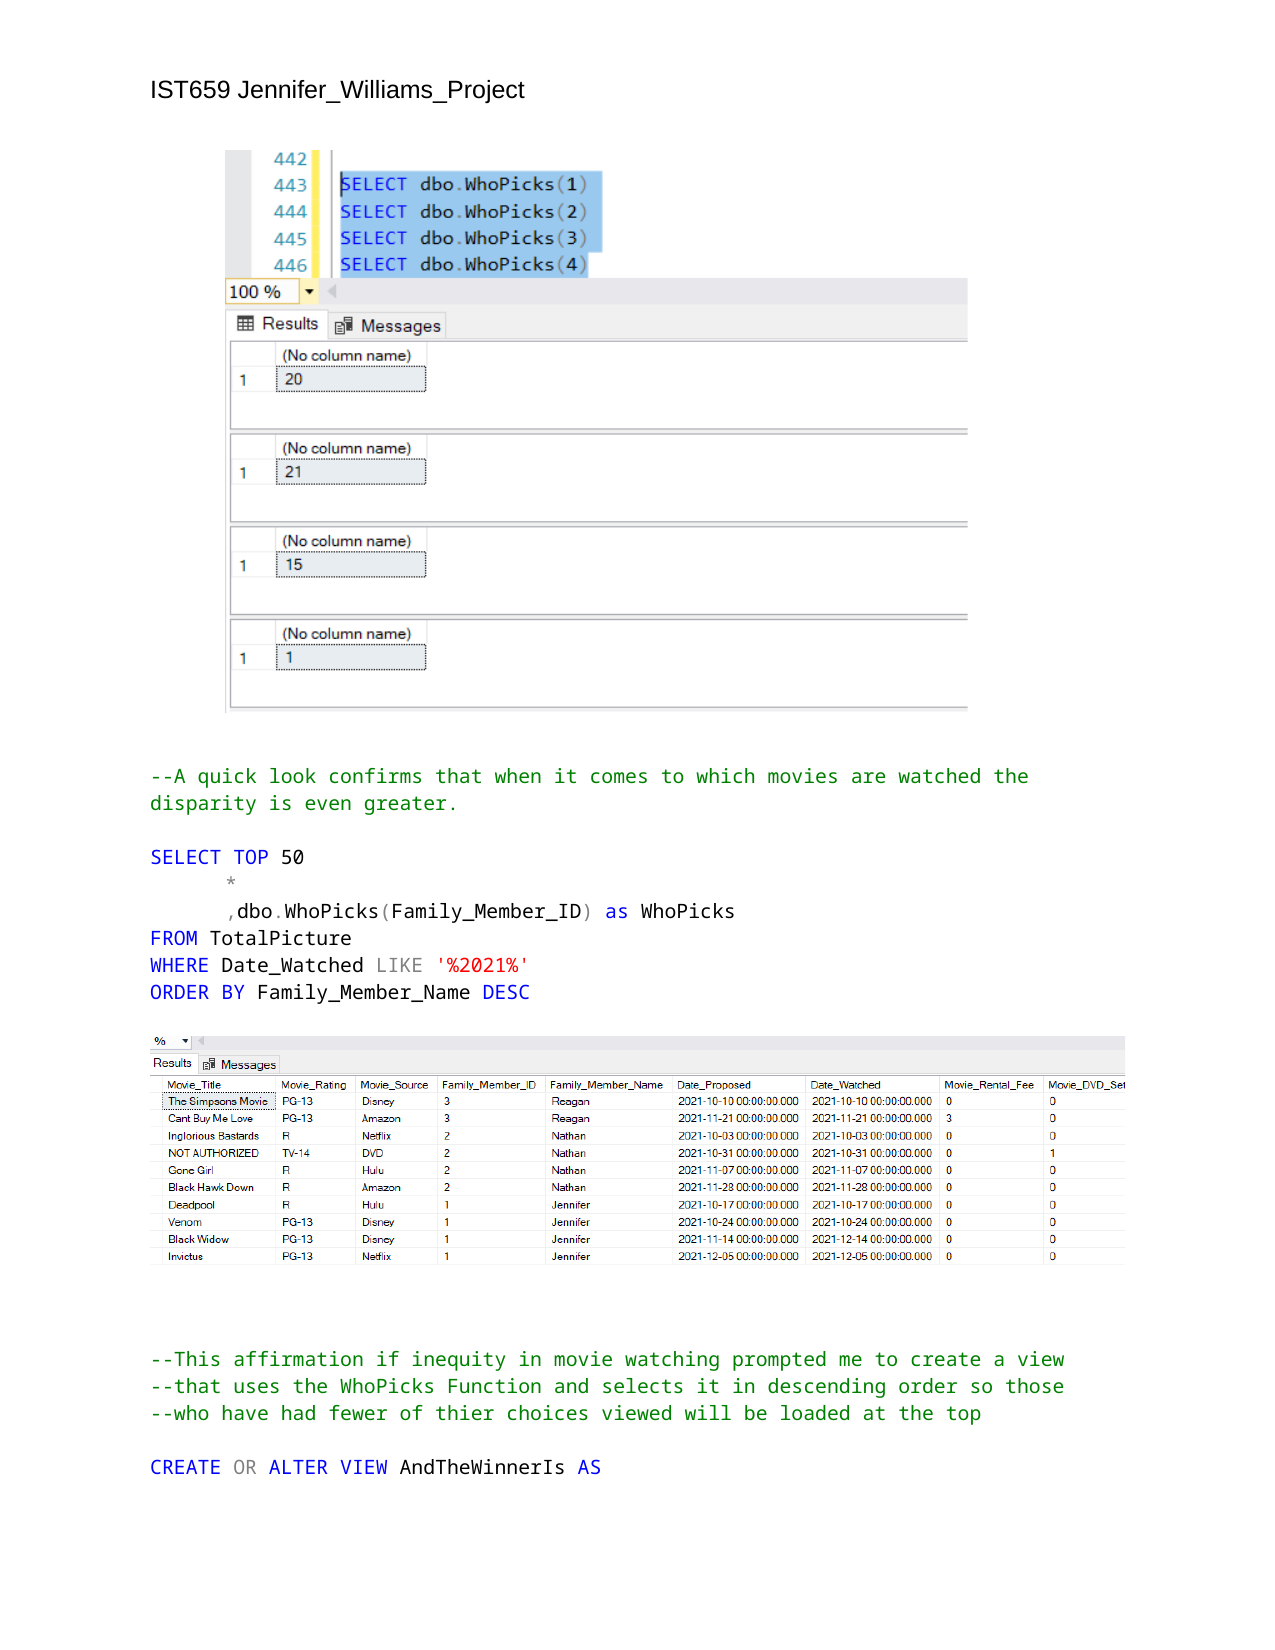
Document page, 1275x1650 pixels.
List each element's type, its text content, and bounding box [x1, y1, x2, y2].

text * [150, 870, 1125, 897]
text SELECT TOP 50 [150, 843, 1125, 870]
text --A quick look confirms that when it comes to which movies are watched the disparity is even greater. [150, 762, 1125, 816]
text --that uses the WhoPicks Function and selects it in descending order so those [150, 1373, 1125, 1400]
text FROM TotalPicture [150, 924, 1125, 951]
text ,dbo.WhoPicks(Family_Member_ID) as WhoPicks [150, 897, 1125, 924]
text --who have had fewer of thier choices viewed will be loaded at the top [150, 1400, 1125, 1427]
text --This affirmation if inequity in movie watching prompted me to create a view [150, 1346, 1125, 1373]
text WHERE Date_Watched LIKE '%2021%' [150, 951, 1125, 978]
text ORDER BY Family_Member_Name DESC [150, 978, 1125, 1005]
text CREATE OR ALTER VIEW AndTheWinnerIs AS [150, 1454, 1125, 1481]
